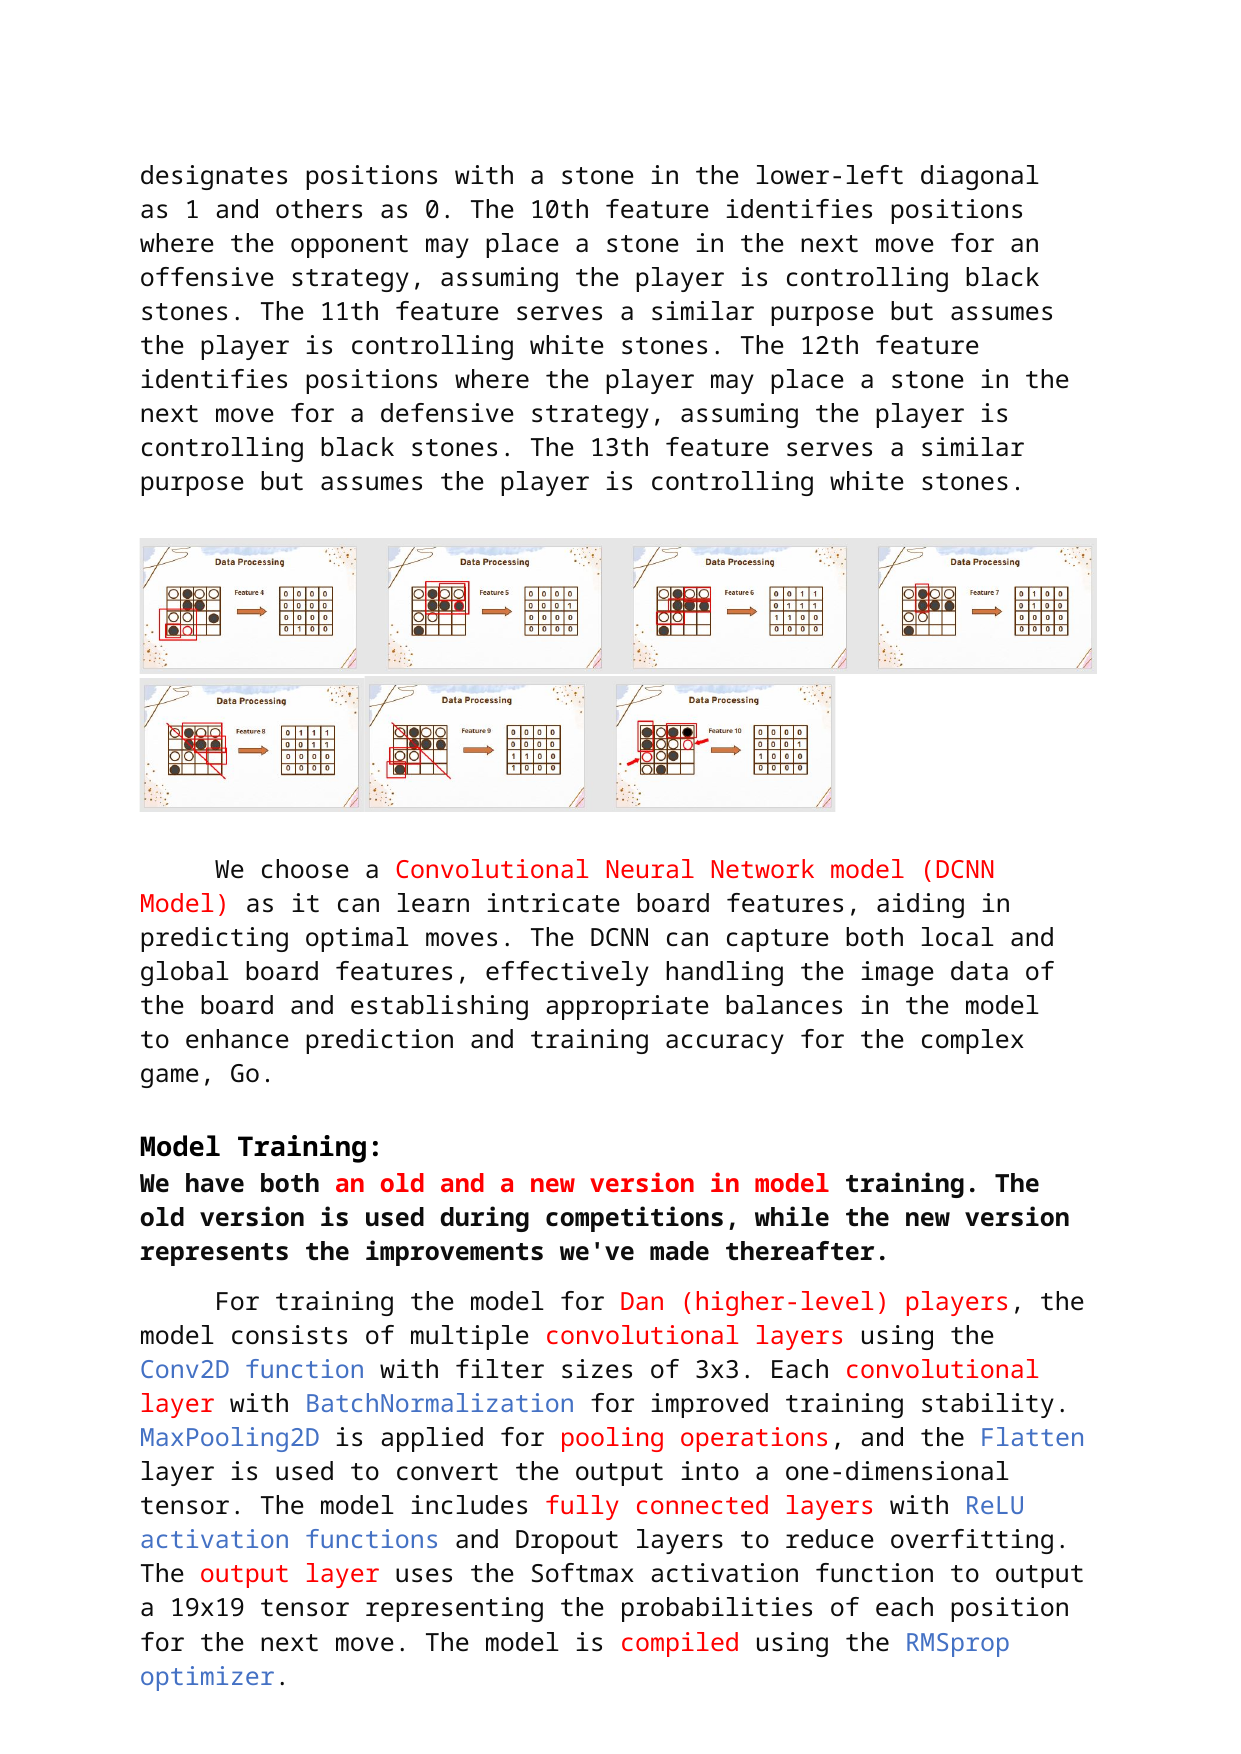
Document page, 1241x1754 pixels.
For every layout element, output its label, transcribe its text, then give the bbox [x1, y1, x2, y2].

text For training the model for Dan (higher-level) players, the model consists of multiple convolutional layers using the Conv2D function with filter sizes of 3x3. Each convolutional layer with BatchNormalization for improved training stability. MaxPooling2D is applied for pooling operations, and the Flatten layer is used to convert the output into a one-dimensional tensor. The model includes fully connected layers with ReLU activation functions and Dropout layers to reduce overfitting. The output layer uses the Softmax activation function to output a 19x19 tensor representing the probabilities of each position for the next move. The model is compiled using the RMSprop optimizer. [139, 1283, 1086, 1692]
text designates positions with a stone in the lower-left diagonal as 1 and others as 0. The 10th feature identifies positions where the opponent may place a stone in the next move for an offensive strategy, assuming the player is controlling black stones. The 11th feature serves a similar purpose but assumes the player is controlling white stones. The 12th feature identifies positions where the player may place a stone in the next move for a defensive strategy, assuming the player is controlling black stones. The 13th feature serves a similar purpose but assumes the player is controlling white stones. [139, 157, 1073, 498]
text We have both an old and a new version in model training. The old version is used during competitions, while the new version represents the improvements we've made thereafter. [139, 1165, 1096, 1267]
picture [139, 538, 1097, 674]
text Model Training: [139, 1128, 1096, 1165]
text We choose a Convolutional Neural Network model (DCNN Model) as it can learn intricate board features, aiding in predicting optimal moves. The DCNN can capture both local and global board features, effectively handling the image data of the board and establishing appropriate balances in the model to enhance prediction and training accuracy for the complex game, Go. [139, 852, 1073, 1090]
picture [139, 676, 836, 812]
